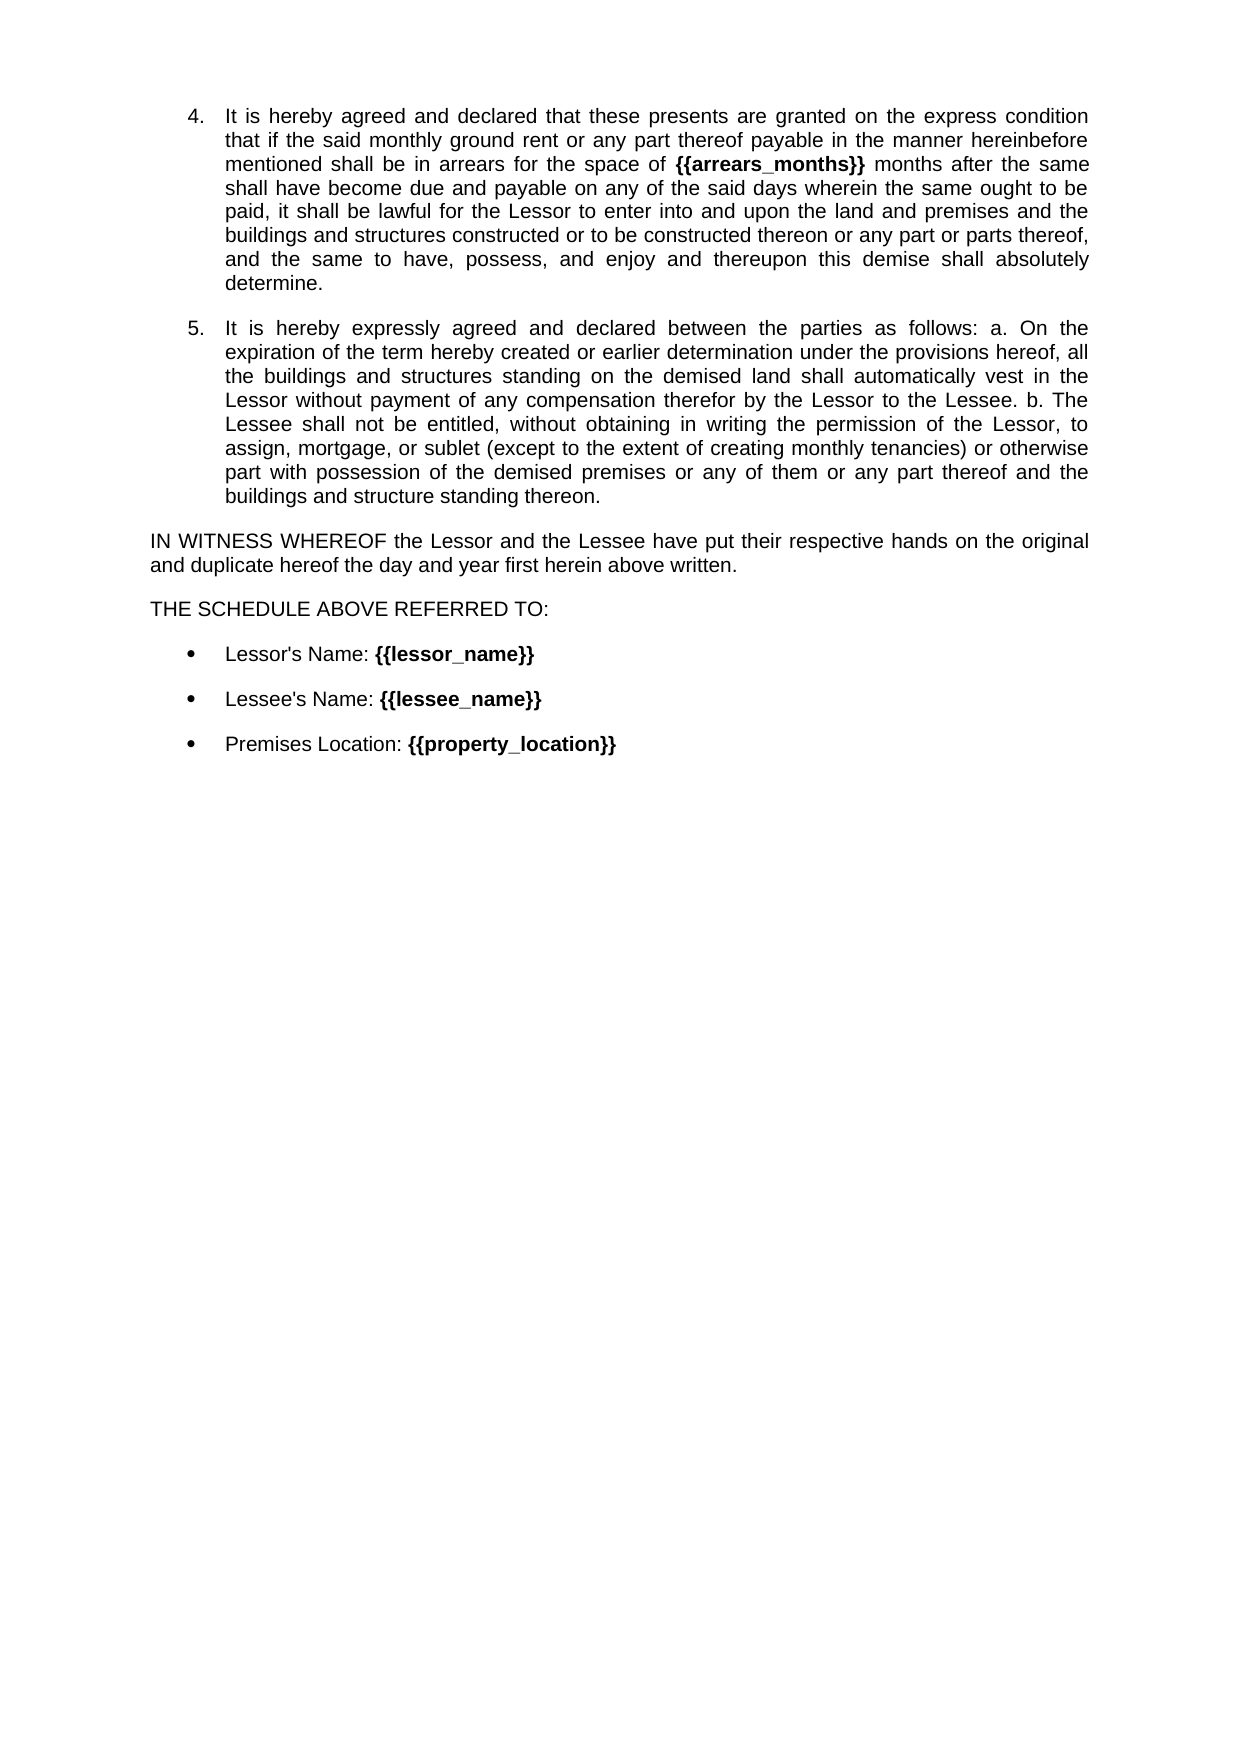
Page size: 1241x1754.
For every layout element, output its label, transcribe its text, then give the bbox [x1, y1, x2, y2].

list Lessor's Name: {{lessor_name}} [187, 642, 1090, 666]
list Premises Location: {{property_location}} [187, 732, 1090, 756]
text THE SCHEDULE ABOVE REFERRED TO: [150, 597, 1090, 621]
list It is hereby expressly agreed and declared between the parties as follows: a. On the expiration of the term hereby created or earlier determination under the provisions hereof, all the buildings and structures standing on the demised land shall automatically vest in the Lessor without payment of any compensation therefor by the Lessor to the Lessee. b. The Lessee shall not be entitled, without obtaining in writing the permission of the Lessor, to assign, mortgage, or sublet (except to the extent of creating monthly tenancies) or otherwise part with possession of the demised premises or any of them or any part thereof and the buildings and structure standing thereon. [187, 316, 1090, 508]
text IN WITNESS WHEREOF the Lessor and the Lessee have put their respective hands on the original and duplicate hereof the day and year first herein above written. [150, 528, 1090, 576]
list Lessee's Name: {{lessee_name}} [187, 687, 1090, 711]
list It is hereby agreed and declared that these presents are granted on the express condition that if the said monthly ground rent or any part thereof payable in the manner hereinbefore mentioned shall be in arrears for the space of {{arrears_months}} months after the same shall have become due and payable on any of the said days wherein the same ought to be paid, it shall be lawful for the Lessor to enter into and upon the land and premises and the buildings and structures constructed or to be constructed thereon or any part or parts thereof, and the same to have, possess, and enjoy and thereupon this demise shall absolutely determine. [187, 103, 1090, 295]
